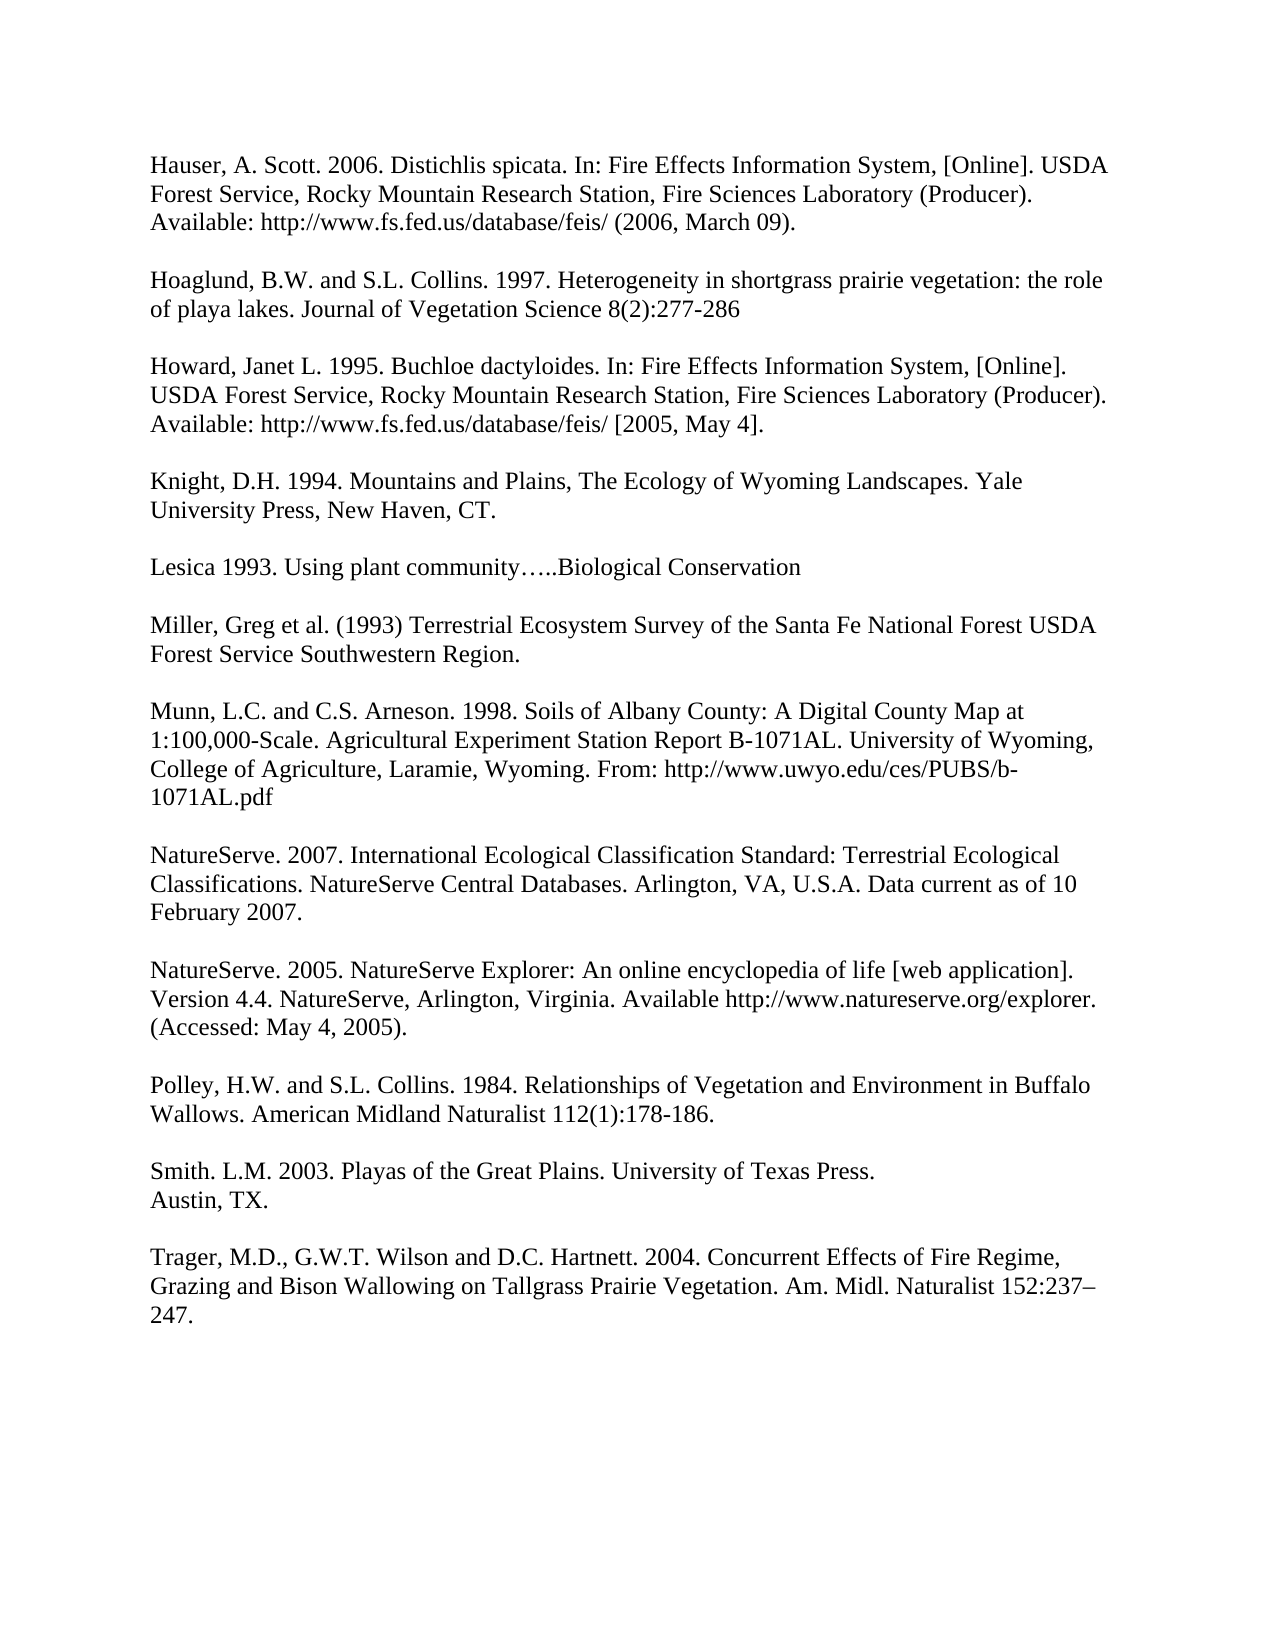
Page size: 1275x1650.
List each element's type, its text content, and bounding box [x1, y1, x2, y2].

text Munn, L.C. and C.S. Arneson. 1998. Soils of Albany County: A Digital County Map at 1:100,000-Scale. Agricultural Experiment Station Report B-1071AL. University of Wyoming, College of Agriculture, Laramie, Wyoming. From: http://www.uwyo.edu/ces/PUBS/b-1071AL.pdf [150, 696, 1125, 811]
text Lesica 1993. Using plant community…..Biological Conservation [150, 552, 1125, 581]
text Trager, M.D., G.W.T. Wilson and D.C. Hartnett. 2004. Concurrent Effects of Fire Regime, Grazing and Bison Wallowing on Tallgrass Prairie Vegetation. Am. Midl. Naturalist 152:237–247. [150, 1242, 1125, 1329]
text Miller, Greg et al. (1993) Terrestrial Ecosystem Survey of the Santa Fe National Forest USDA Forest Service Southwestern Region. [150, 610, 1125, 667]
text Hoaglund, B.W. and S.L. Collins. 1997. Heterogeneity in shortgrass prairie vegetation: the role of playa lakes. Journal of Vegetation Science 8(2):277-286 [150, 265, 1125, 322]
text Hauser, A. Scott. 2006. Distichlis spicata. In: Fire Effects Information System, [Online]. USDA Forest Service, Rocky Mountain Research Station, Fire Sciences Laboratory (Producer). Available: http://www.fs.fed.us/database/feis/ (2006, March 09). [150, 150, 1125, 236]
text Howard, Janet L. 1995. Buchloe dactyloides. In: Fire Effects Information System, [Online]. USDA Forest Service, Rocky Mountain Research Station, Fire Sciences Laboratory (Producer). Available: http://www.fs.fed.us/database/feis/ [2005, May 4]. [150, 351, 1125, 437]
text NatureServe. 2007. International Ecological Classification Standard: Terrestrial Ecological Classifications. NatureServe Central Databases. Arlington, VA, U.S.A. Data current as of 10 February 2007. [150, 840, 1125, 926]
text Smith. L.M. 2003. Playas of the Great Plains. University of Texas Press. [150, 1156, 1125, 1185]
text Polley, H.W. and S.L. Collins. 1984. Relationships of Vegetation and Environment in Buffalo Wallows. American Midland Naturalist 112(1):178-186. [150, 1070, 1125, 1127]
text NatureServe. 2005. NatureServe Explorer: An online encyclopedia of life [web application]. Version 4.4. NatureServe, Arlington, Virginia. Available http://www.natureserve.org/explorer. (Accessed: May 4, 2005). [150, 955, 1125, 1041]
text Knight, D.H. 1994. Mountains and Plains, The Ecology of Wyoming Landscapes. Yale University Press, New Haven, CT. [150, 466, 1125, 524]
text Austin, TX. [150, 1185, 1125, 1214]
